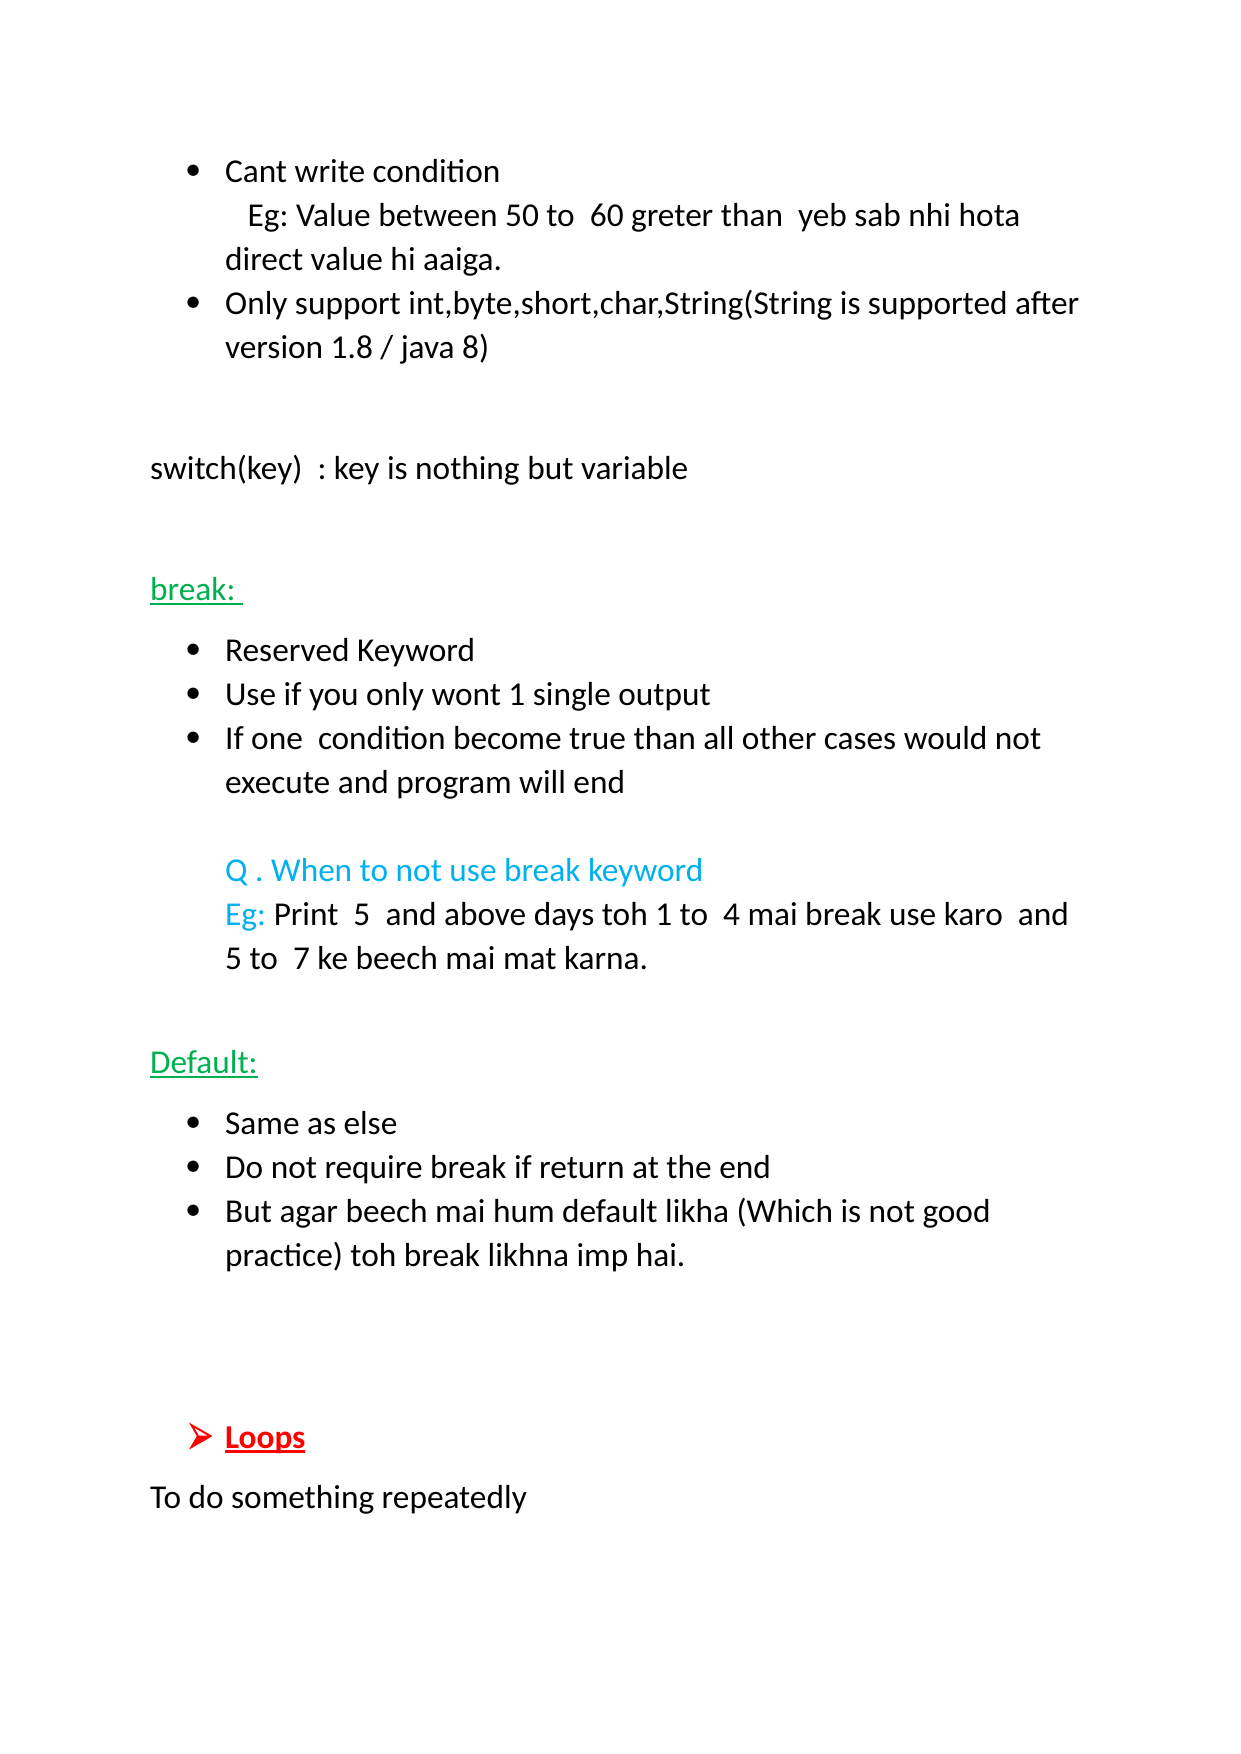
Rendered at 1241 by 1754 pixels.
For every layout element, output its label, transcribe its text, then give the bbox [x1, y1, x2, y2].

list Same as else [187, 1102, 1090, 1143]
text switch(key) : key is nothing but variable [150, 447, 1090, 488]
list Loops [187, 1416, 1090, 1456]
list But agar beech mai hum default likha (Which is not good practice) toh break likhna imp hai. [187, 1190, 1090, 1274]
list If one condition become true than all other cases would not execute and program will end [187, 717, 1090, 802]
list Cant write condition [187, 150, 1090, 191]
list Eg: Value between 50 to 60 greter than yeb sab nhi hota direct value hi aaiga. [225, 194, 1090, 279]
list Do not require break if return at the end [187, 1146, 1090, 1187]
text break: [150, 568, 1090, 609]
list Reserved Keyword [187, 629, 1090, 670]
text Default: [150, 1041, 1090, 1082]
list Q . When to not use break keyword [225, 849, 1090, 889]
text To do something repeatedly [150, 1476, 1090, 1517]
list Eg: Print 5 and above days toh 1 to 4 mai break use karo and 5 to 7 ke beech mai mat karna. [225, 893, 1090, 977]
list Use if you only wont 1 single output [187, 673, 1090, 714]
list Only support int,byte,short,char,String(String is supported after version 1.8 / java 8) [187, 282, 1090, 367]
